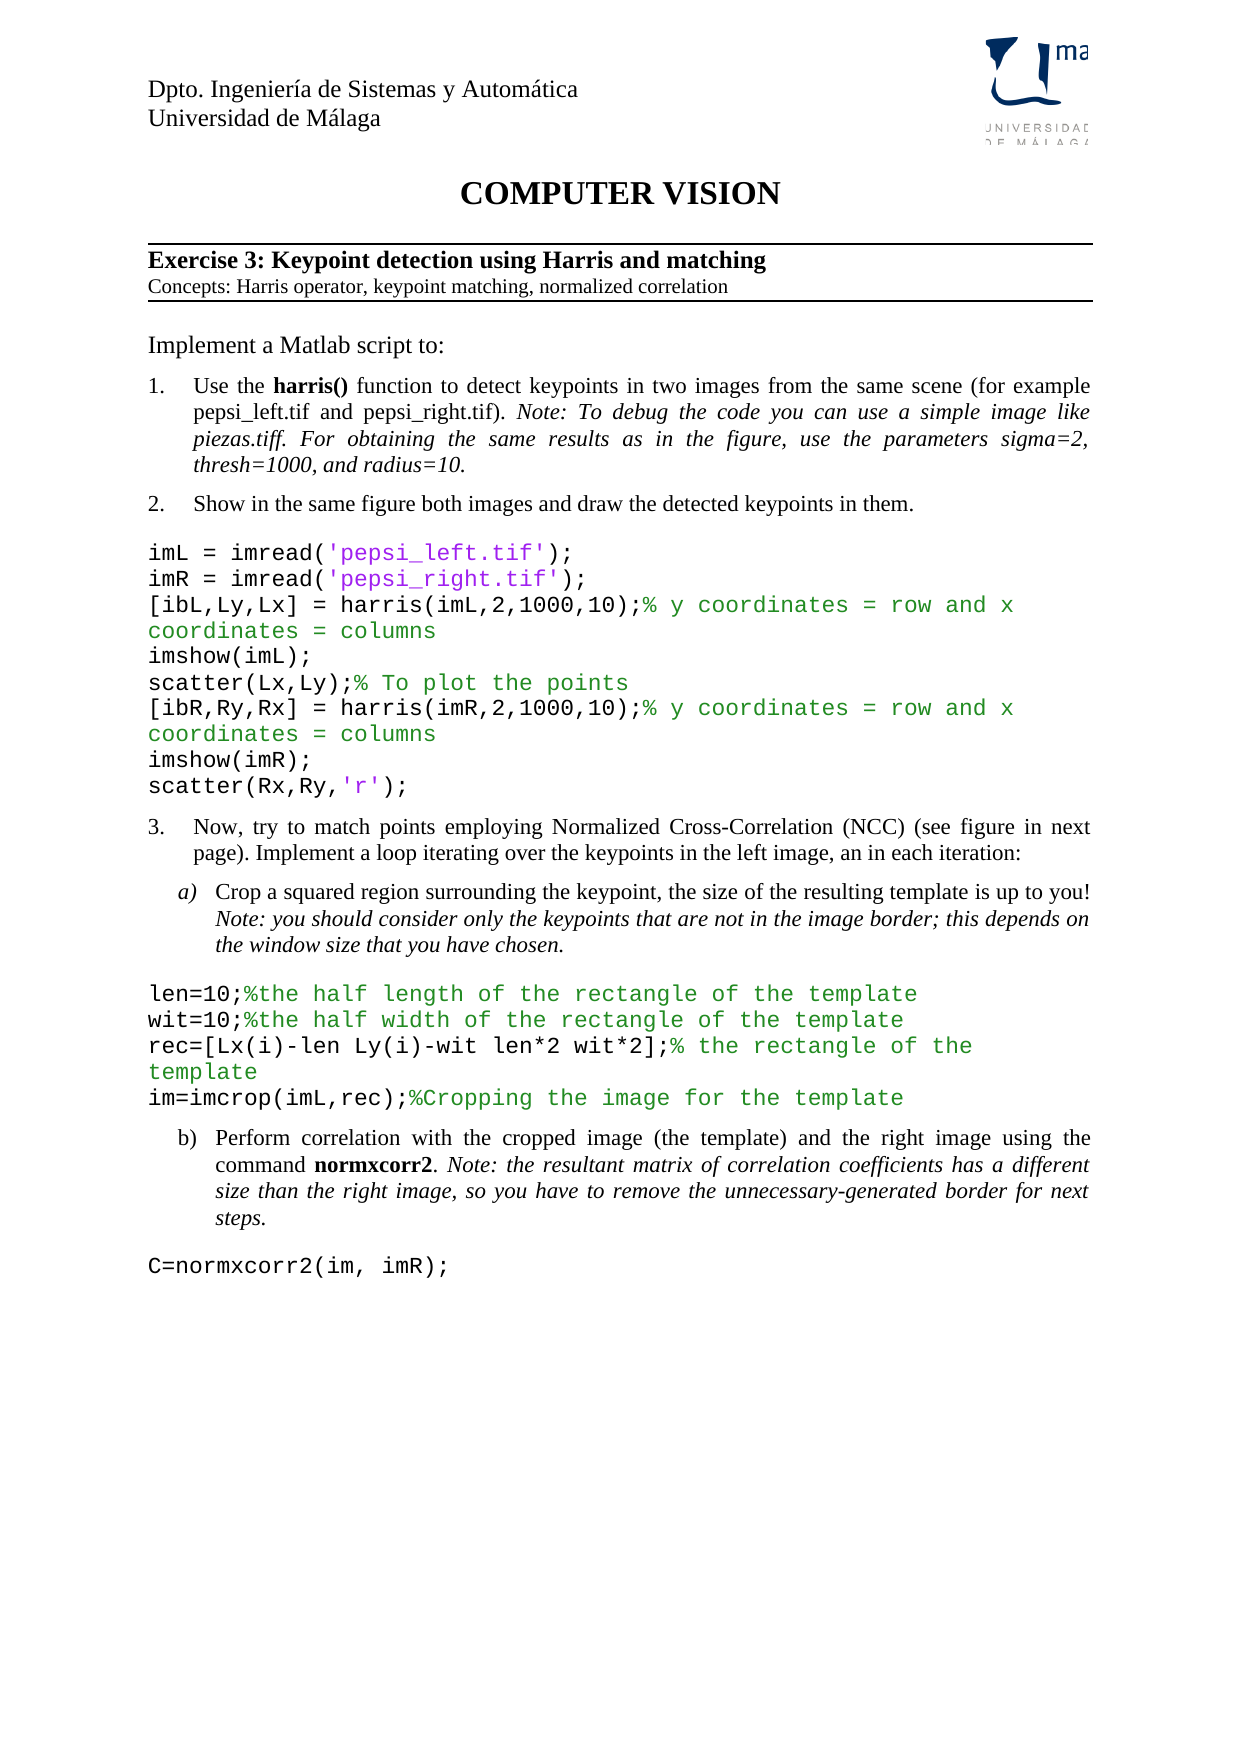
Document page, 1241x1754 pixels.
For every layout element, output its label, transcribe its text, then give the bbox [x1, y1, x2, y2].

text imL = imread('pepsi_left.tif'); [148, 541, 1093, 567]
text [ibR,Ry,Rx] = harris(imR,2,1000,10);% y coordinates = row and x coordinates = columns [148, 697, 1093, 749]
text C=normxcorr2(im, imR); [148, 1255, 1093, 1281]
list Use the harris() function to detect keypoints in two images from the same scene (for example pepsi_left.tif and pepsi_right.tif). Note: To debug the code you can use a simple image like piezas.tiff. For obtaining the same results as in the figure, use the parameters sigma=2, thresh=1000, and radius=10. [148, 372, 1093, 477]
text [ibL,Ly,Lx] = harris(imL,2,1000,10);% y coordinates = row and x coordinates = columns [148, 593, 1093, 645]
text wit=10;%the half width of the rectangle of the template [148, 1008, 1093, 1034]
text len=10;%the half length of the rectangle of the template [148, 982, 1093, 1008]
text imshow(imL); [148, 645, 1093, 671]
text imR = imread('pepsi_right.tif'); [148, 567, 1093, 593]
text Concepts: Harris operator, keypoint matching, normalized correlation [148, 274, 1093, 300]
text scatter(Lx,Ly);% To plot the points [148, 671, 1093, 697]
list Crop a squared region surrounding the keypoint, the size of the resulting template is up to you! Note: you should consider only the keypoints that are not in the image border; this depends on the window size that you have chosen. [178, 878, 1093, 957]
picture [984, 37, 1088, 144]
list Now, try to match points employing Normalized Cross-Correlation (NCC) (see figure in next page). Implement a loop iterating over the keypoints in the left image, an in each iteration: [148, 813, 1093, 866]
text im=imcrop(imL,rec);%Cropping the image for the template [148, 1086, 1093, 1112]
text Exercise 3: Keypoint detection using Harris and matching [148, 245, 1093, 274]
text rec=[Lx(i)-len Ly(i)-wit len*2 wit*2];% the rectangle of the template [148, 1034, 1093, 1086]
list Perform correlation with the cropped image (the template) and the right image using the command normxcorr2. Note: the resultant matrix of correlation coefficients has a different size than the right image, so you have to remove the unnecessary-generated border for next steps. [178, 1124, 1093, 1230]
subtitle COMPUTER VISION [148, 174, 1093, 212]
list Show in the same figure both images and draw the detected keypoints in them. [148, 490, 1093, 516]
text Implement a Matlab script to: [148, 331, 1093, 359]
text imshow(imR); [148, 749, 1093, 774]
text scatter(Rx,Ry,'r'); [148, 774, 1093, 801]
